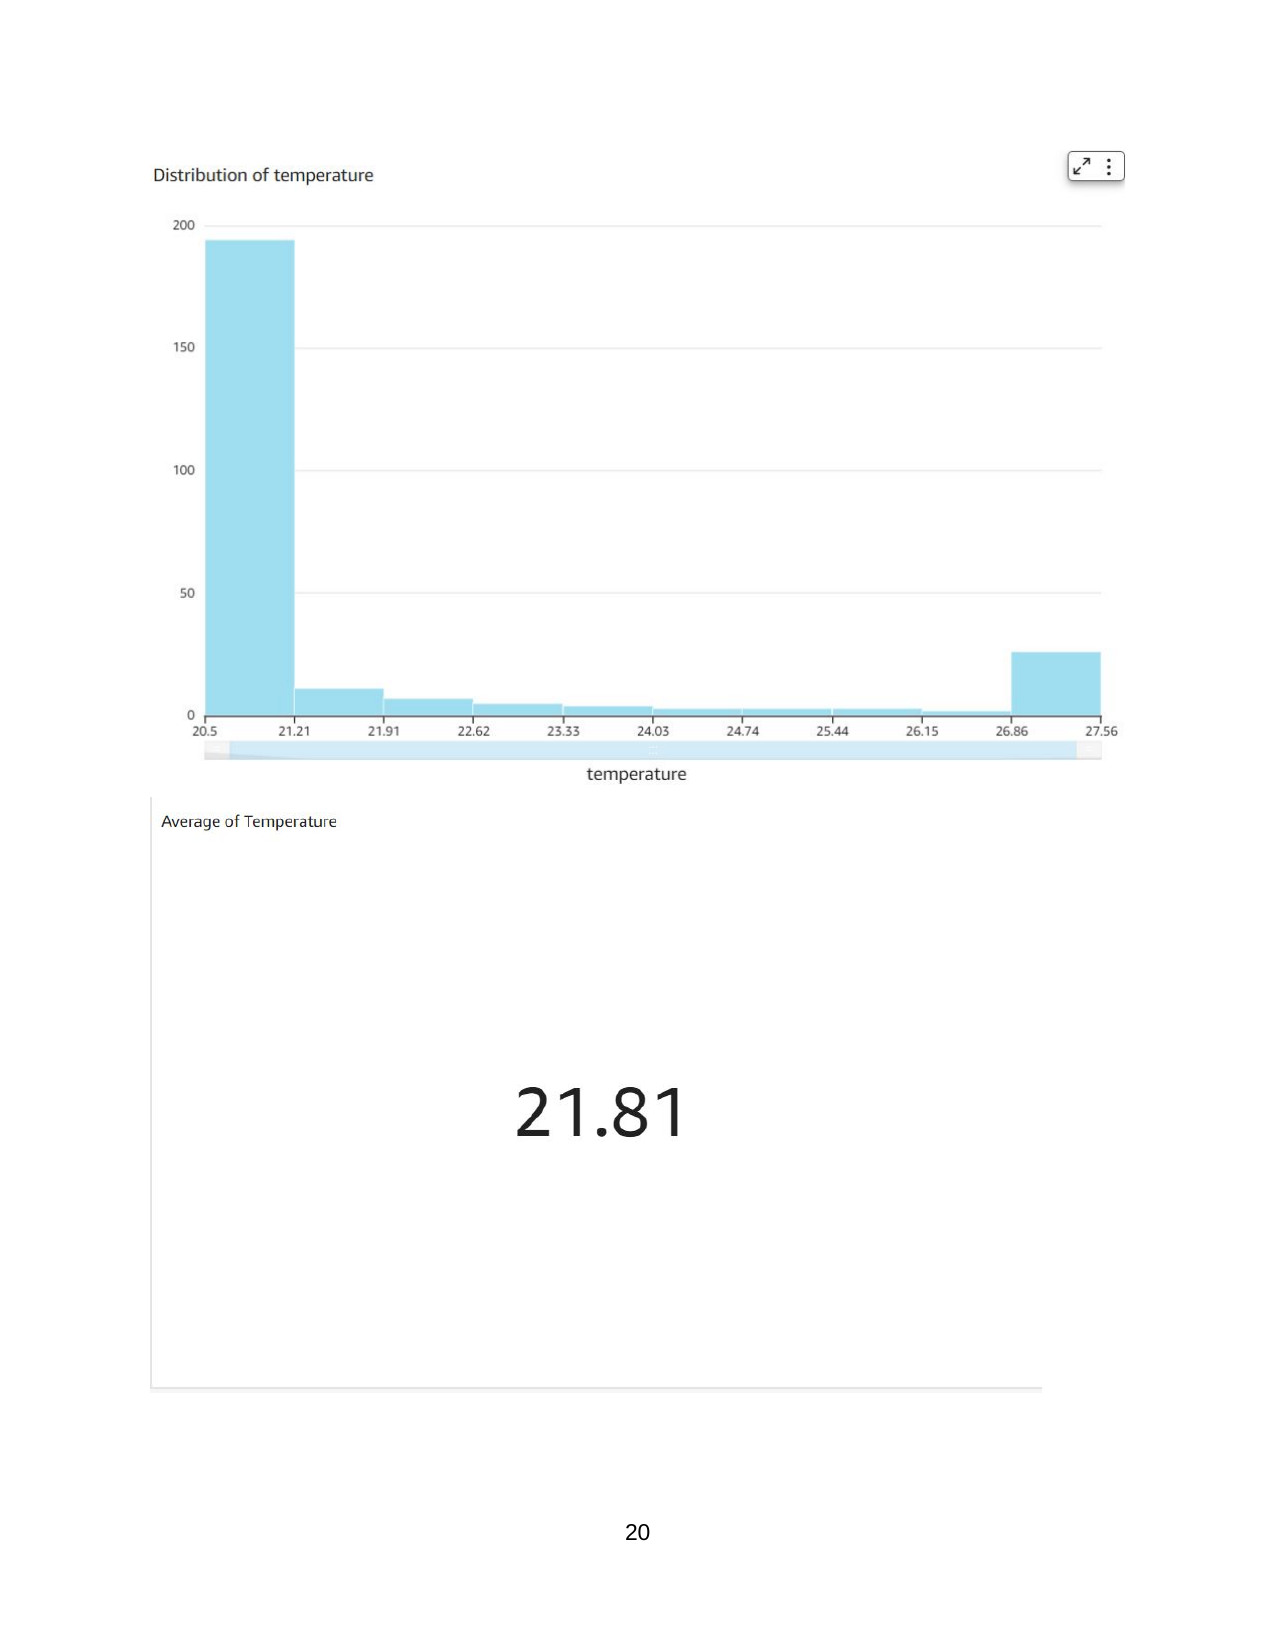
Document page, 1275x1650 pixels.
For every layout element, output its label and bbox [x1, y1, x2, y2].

picture [150, 150, 1125, 794]
picture [150, 797, 1043, 1393]
